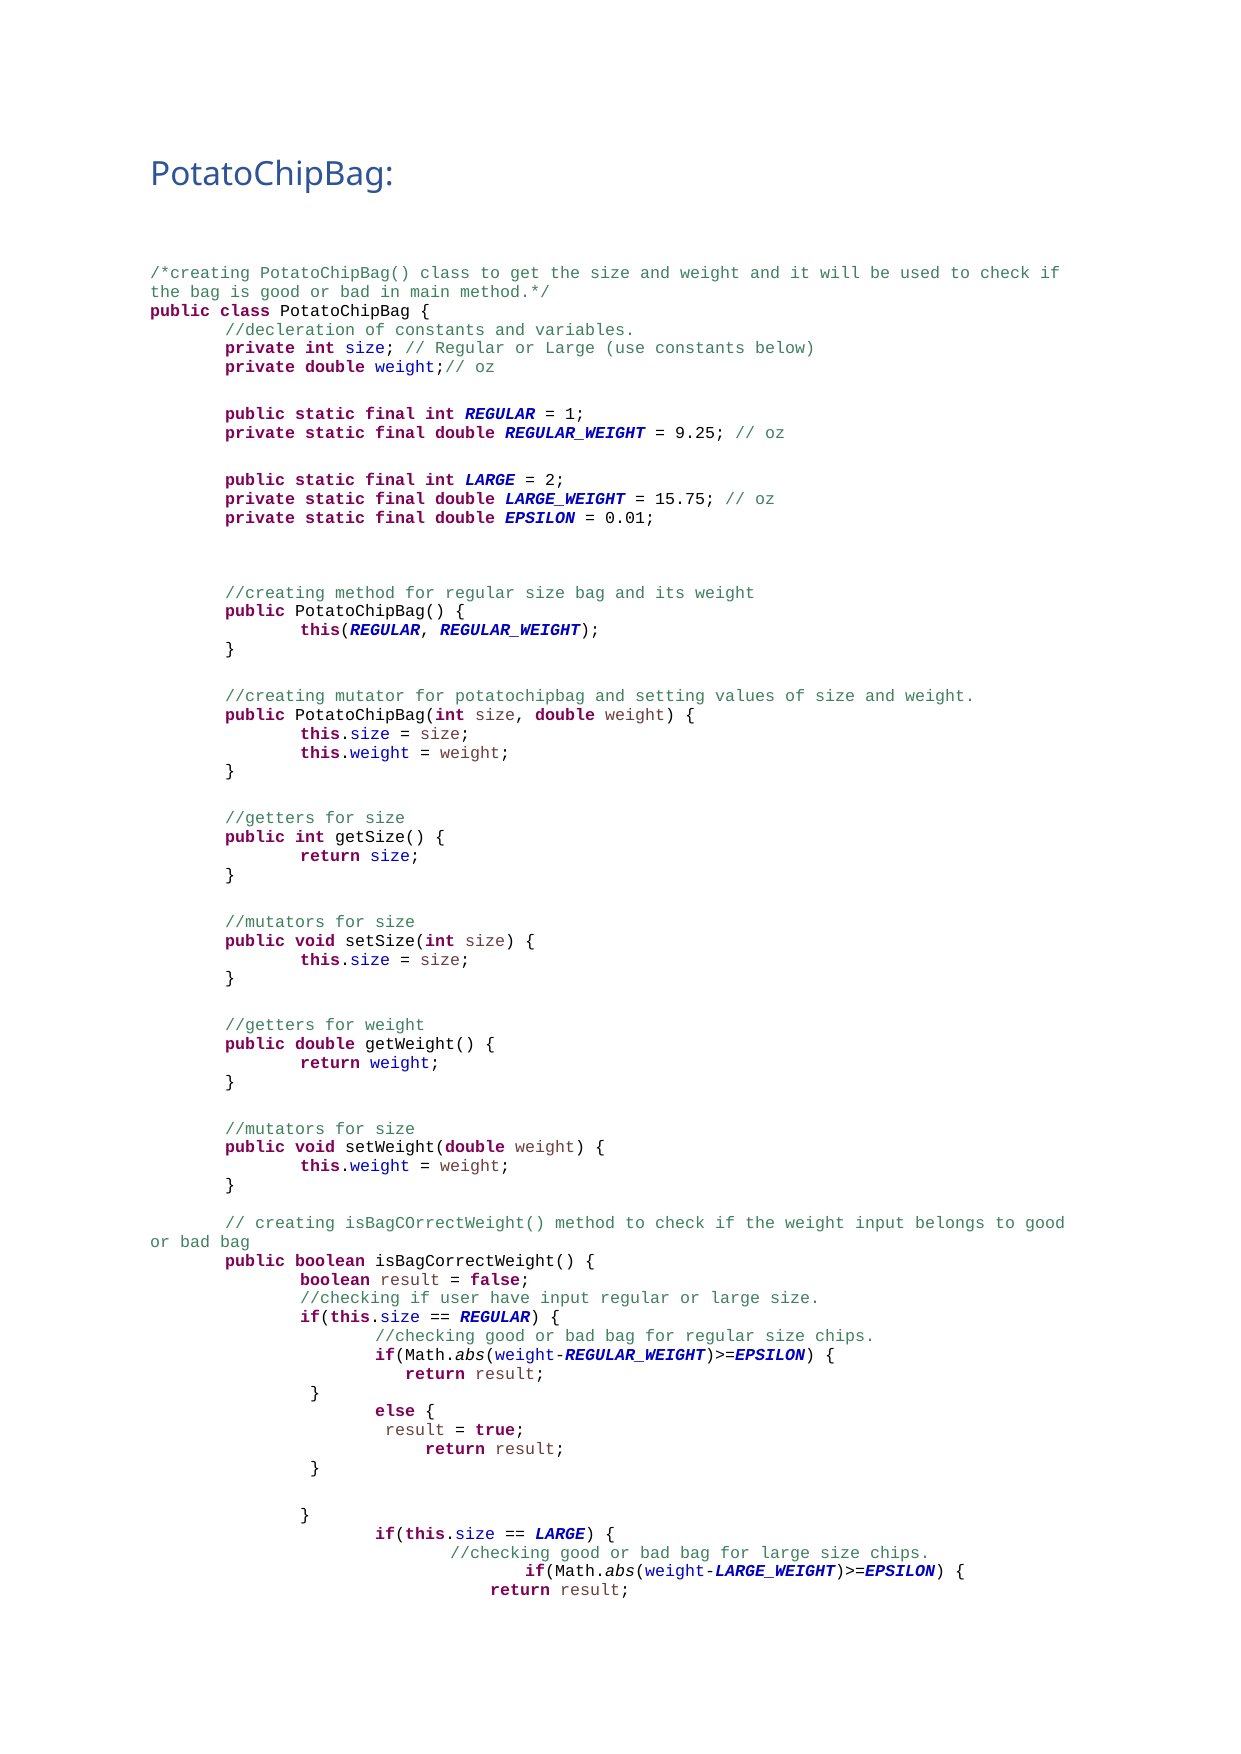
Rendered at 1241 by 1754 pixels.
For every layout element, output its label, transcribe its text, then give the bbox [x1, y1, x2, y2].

text boolean result = false; [150, 1271, 1090, 1290]
text public PotatoChipBag() { [150, 603, 1090, 622]
text public int getSize() { [150, 829, 1090, 848]
text if(Math.abs(weight-LARGE_WEIGHT)>=EPSILON) { [150, 1563, 1090, 1582]
text public double getWeight() { [150, 1036, 1090, 1054]
text //getters for weight [150, 1017, 1090, 1036]
text //creating method for regular size bag and its weight [150, 584, 1090, 603]
text //getters for size [150, 810, 1090, 829]
text public void setSize(int size) { [150, 932, 1090, 951]
text } [150, 763, 1090, 782]
text this.weight = weight; [150, 744, 1090, 763]
text return result; [150, 1441, 1090, 1459]
text } [150, 866, 1090, 885]
text //checking good or bad bag for large size chips. [150, 1544, 1090, 1563]
text public static final int REGULAR = 1; [150, 406, 1090, 425]
text } [150, 1384, 1090, 1403]
text return weight; [150, 1054, 1090, 1073]
text private static final double LARGE_WEIGHT = 15.75; // oz [150, 490, 1090, 509]
text } [150, 1459, 1090, 1478]
text public PotatoChipBag(int size, double weight) { [150, 706, 1090, 725]
text //checking if user have input regular or large size. [150, 1290, 1090, 1309]
text } [150, 1506, 1090, 1525]
text private double weight;// oz [150, 359, 1090, 378]
text this.size = size; [150, 725, 1090, 744]
text return result; [150, 1582, 1090, 1601]
text } [150, 1177, 1090, 1196]
text //creating mutator for potatochipbag and setting values of size and weight. [150, 688, 1090, 706]
text public boolean isBagCorrectWeight() { [150, 1252, 1090, 1271]
text return size; [150, 848, 1090, 866]
subtitle PotatoChipBag: [150, 150, 1090, 195]
text /*creating PotatoChipBag() class to get the size and weight and it will be used to check if the bag is good or bad in main method.*/ [150, 265, 1090, 302]
text } [150, 641, 1090, 659]
text if(this.size == REGULAR) { [150, 1309, 1090, 1328]
text this.size = size; [150, 951, 1090, 970]
text this.weight = weight; [150, 1158, 1090, 1177]
text public static final int LARGE = 2; [150, 472, 1090, 490]
text } [150, 1073, 1090, 1092]
text public void setWeight(double weight) { [150, 1139, 1090, 1158]
text //checking good or bad bag for regular size chips. [150, 1328, 1090, 1346]
text public class PotatoChipBag { [150, 302, 1090, 321]
text //decleration of constants and variables. [150, 321, 1090, 340]
text private static final double EPSILON = 0.01; [150, 509, 1090, 528]
text if(this.size == LARGE) { [150, 1525, 1090, 1544]
text if(Math.abs(weight-REGULAR_WEIGHT)>=EPSILON) { [150, 1346, 1090, 1365]
text } [150, 970, 1090, 989]
text //mutators for size [150, 913, 1090, 932]
text //mutators for size [150, 1120, 1090, 1139]
text // creating isBagCOrrectWeight() method to check if the weight input belongs to good or bad bag [150, 1214, 1090, 1252]
text this(REGULAR, REGULAR_WEIGHT); [150, 622, 1090, 641]
text else { [150, 1403, 1090, 1422]
text private int size; // Regular or Large (use constants below) [150, 340, 1090, 359]
text return result; [150, 1365, 1090, 1384]
text result = true; [150, 1422, 1090, 1441]
text private static final double REGULAR_WEIGHT = 9.25; // oz [150, 425, 1090, 443]
